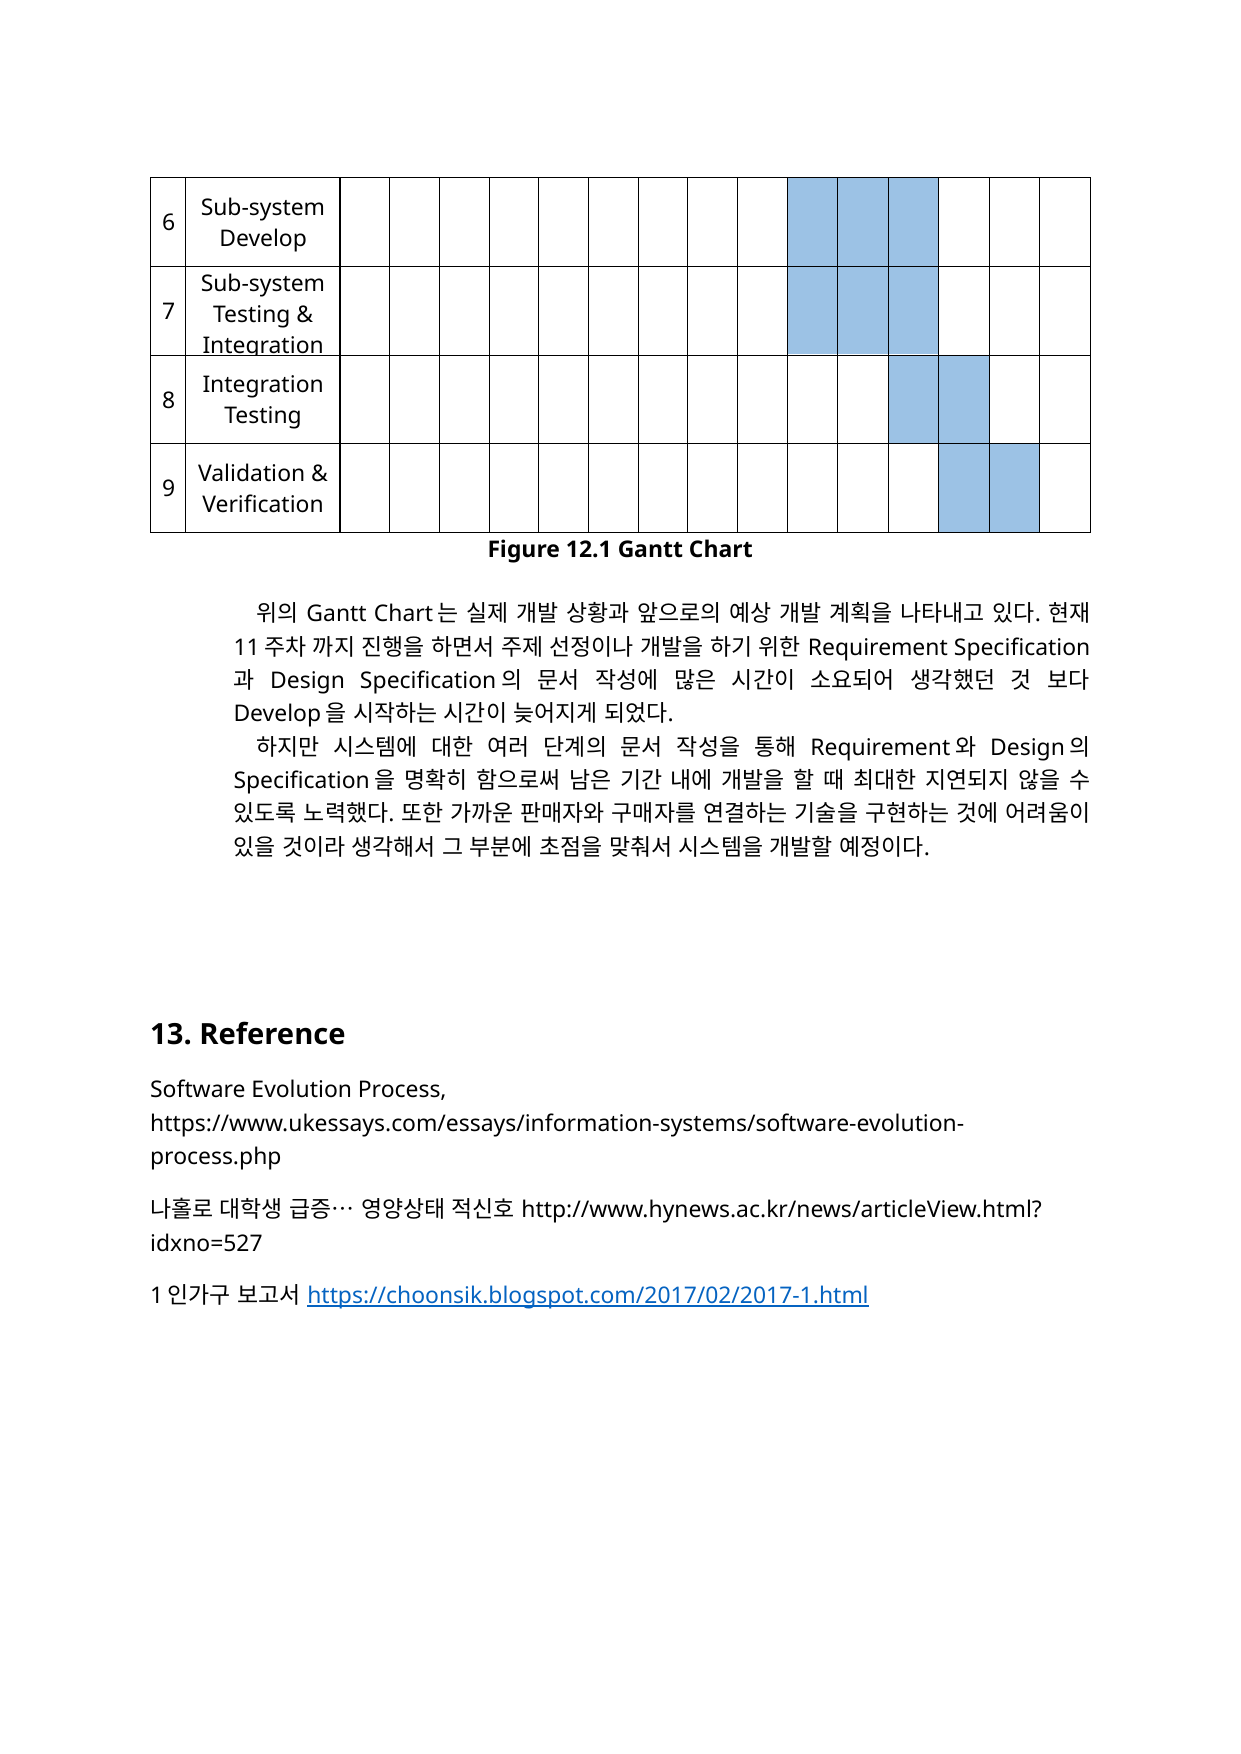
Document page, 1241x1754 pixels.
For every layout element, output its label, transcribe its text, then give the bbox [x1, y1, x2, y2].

table_cell [639, 356, 687, 443]
table_cell 9 [151, 444, 185, 532]
table_cell [440, 444, 489, 532]
table_cell 8 [151, 356, 185, 443]
table_cell [990, 267, 1039, 354]
table_cell [639, 178, 687, 266]
table_cell [341, 178, 389, 266]
table_cell [490, 178, 538, 266]
table_cell [788, 267, 837, 354]
table_cell [990, 356, 1039, 443]
table_cell [589, 444, 638, 532]
table_cell Sub-system Testing & Integration [186, 267, 339, 354]
table_cell [390, 356, 439, 443]
table_cell [788, 356, 837, 443]
table_cell [939, 267, 989, 354]
table_cell 6 [151, 178, 185, 266]
table_cell [838, 444, 888, 532]
text Figure 12.1 Gantt Chart [150, 533, 1090, 564]
table_cell Validation & Verification [186, 444, 339, 532]
table_cell [788, 444, 837, 532]
table_cell [589, 267, 638, 354]
table_cell [589, 178, 638, 266]
table_cell [539, 178, 588, 266]
table_cell [889, 444, 938, 532]
table_cell [440, 178, 489, 266]
table_cell [341, 444, 389, 532]
table_cell [838, 267, 888, 354]
table_cell [939, 356, 989, 443]
table_cell [788, 178, 837, 266]
text 1인가구 보고서 https://choonsik.blogspot.com/2017/02/2017-1.html [150, 1277, 1090, 1310]
table_cell [490, 356, 538, 443]
text 13. Reference [150, 1013, 1090, 1053]
table_cell [738, 444, 787, 532]
table_cell [838, 178, 888, 266]
table_cell [1040, 267, 1090, 354]
table_cell [838, 356, 888, 443]
table_cell [539, 444, 588, 532]
table_cell [738, 356, 787, 443]
table_cell [440, 267, 489, 354]
table_cell [440, 356, 489, 443]
table_cell [639, 444, 687, 532]
table_cell [889, 178, 938, 266]
table_cell [589, 356, 638, 443]
table_cell Integration Testing [186, 356, 339, 443]
table_cell [688, 444, 737, 532]
table_cell [390, 178, 439, 266]
table_cell 7 [151, 267, 185, 354]
table_cell [490, 444, 538, 532]
table_cell [738, 267, 787, 354]
text 위의 Gantt Chart는 실제 개발 상황과 앞으로의 예상 개발 계획을 나타내고 있다. 현재 11주차 까지 진행을 하면서 주제 선정이나 개발을 하기 위한 Requirement Specification과 Design Specification의 문서 작성에 많은 시간이 소요되어 생각했던 것 보다 Develop을 시작하는 시간이 늦어지게 되었다. [233, 595, 1090, 729]
table_cell [939, 178, 989, 266]
table_cell [990, 444, 1039, 532]
text Software Evolution Process, https://www.ukessays.com/essays/information-systems/software-evolution-process.php [150, 1073, 1090, 1171]
text 하지만 시스템에 대한 여러 단계의 문서 작성을 통해 Requirement와 Design의 Specification을 명확히 함으로써 남은 기간 내에 개발을 할 때 최대한 지연되지 않을 수 있도록 노력했다. 또한 가까운 판매자와 구매자를 연결하는 기술을 구현하는 것에 어려움이 있을 것이라 생각해서 그 부분에 초점을 맞춰서 시스템을 개발할 예정이다. [233, 729, 1090, 862]
table_cell [639, 267, 687, 354]
table_cell Sub-system Develop [186, 178, 339, 266]
table_cell [390, 444, 439, 532]
table_cell [341, 267, 389, 354]
table_cell [539, 356, 588, 443]
table_cell [688, 356, 737, 443]
table_cell [1040, 178, 1090, 266]
table_cell [990, 178, 1039, 266]
table_cell [390, 267, 439, 354]
table_cell [688, 267, 737, 354]
table_cell [889, 356, 938, 443]
table_cell [889, 267, 938, 354]
table_cell [1040, 444, 1090, 532]
table_cell [939, 444, 989, 532]
table_cell [341, 356, 389, 443]
table_cell [738, 178, 787, 266]
table_cell [539, 267, 588, 354]
table_cell [490, 267, 538, 354]
table_cell [688, 178, 737, 266]
table_cell [1040, 356, 1090, 443]
text 나홀로 대학생 급증… 영양상태 적신호 http://www.hynews.ac.kr/news/articleView.html?idxno=527 [150, 1191, 1090, 1258]
